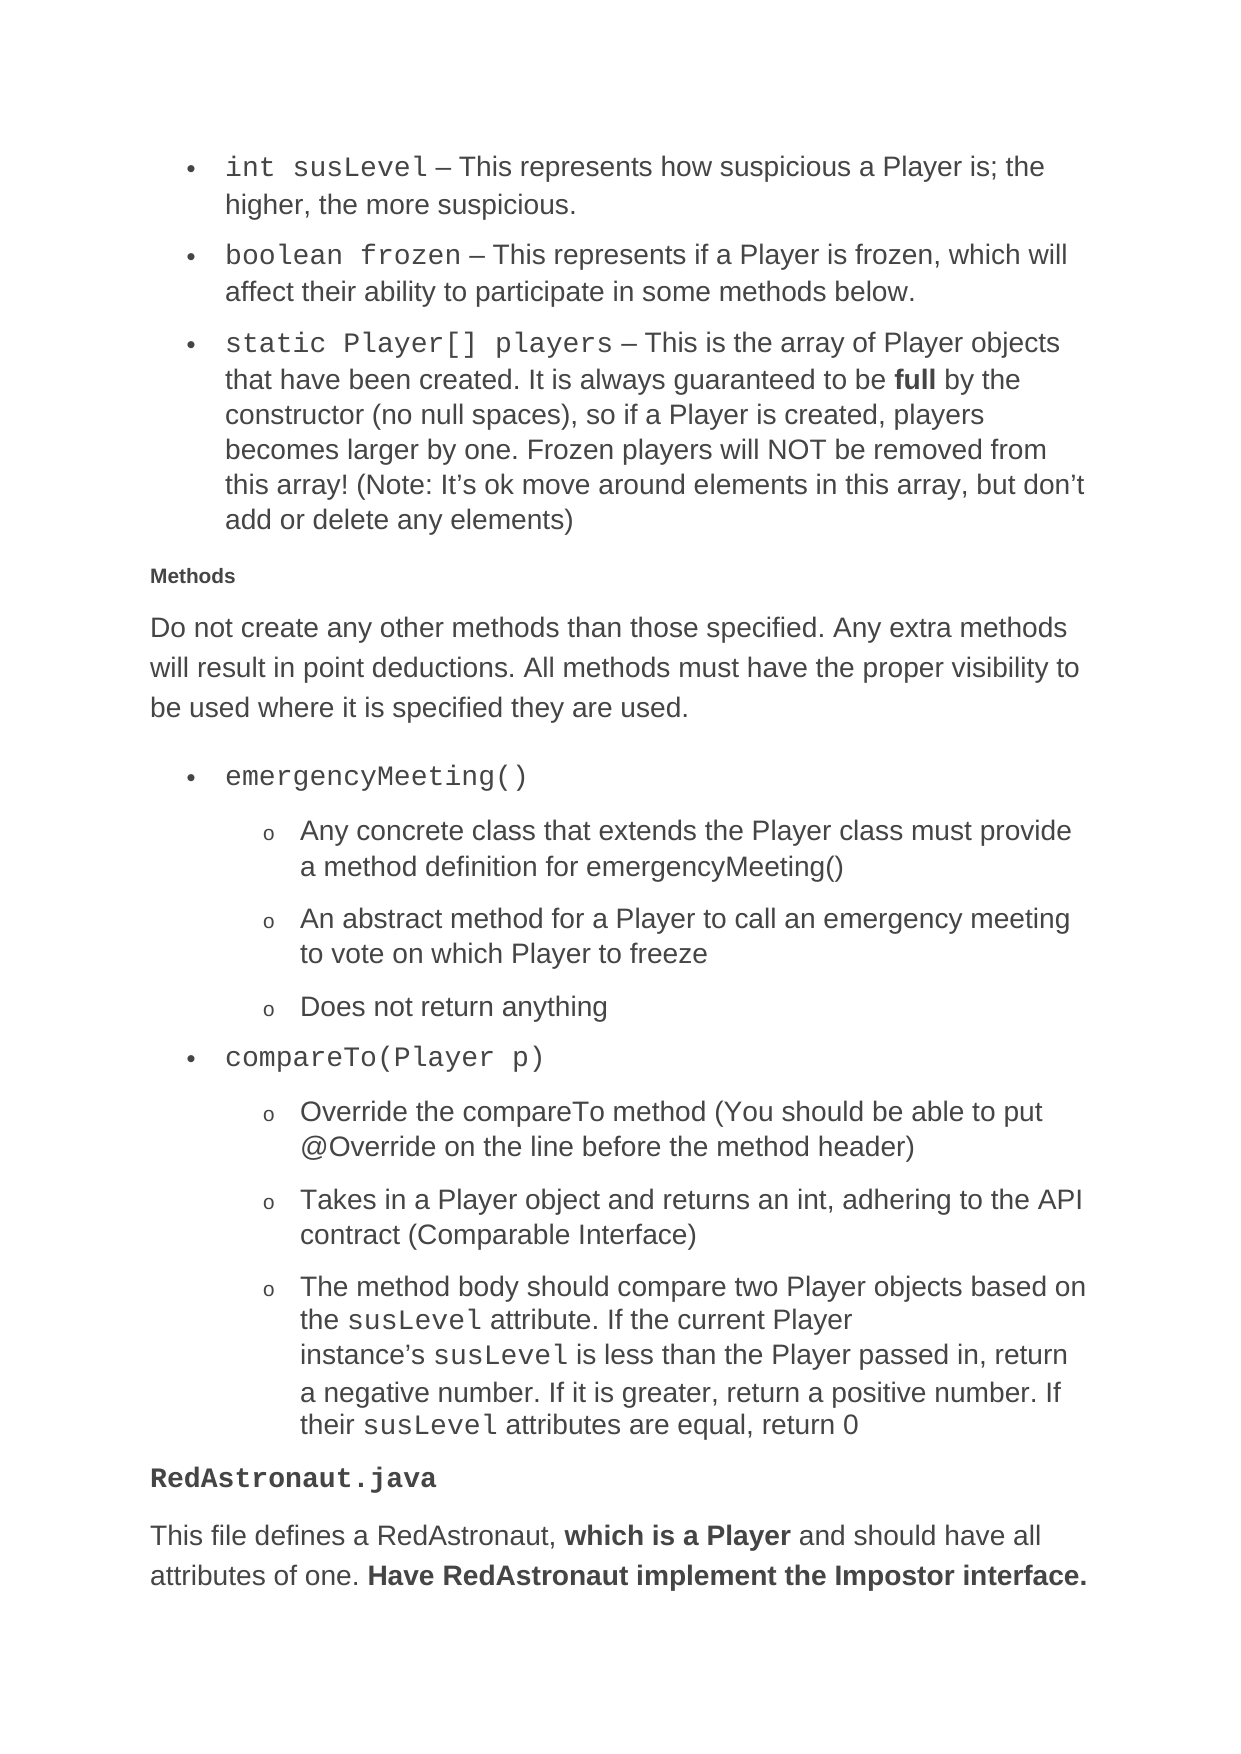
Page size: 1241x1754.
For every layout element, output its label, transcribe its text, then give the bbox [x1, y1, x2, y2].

list Takes in a Player object and returns an int, adhering to the API contract (Comparable Interface) [262, 1180, 1090, 1250]
list static Player[] players – This is the array of Player objects that have been created. It is always guaranteed to be full by the constructor (no null spaces), so if a Player is created, players becomes larger by one. Frozen players will NOT be removed from this array! (Note: It’s ok move around elements in this array, but don’t add or delete any elements) [187, 325, 1090, 535]
list int susLevel – This represents how suspicious a Player is; the higher, the more suspicious. [187, 150, 1090, 220]
text Methods [150, 553, 1090, 588]
text This file defines a RedAstronaut, which is a Player and should have all attributes of one. Have RedAstronaut implement the Impostor interface. [150, 1511, 1090, 1591]
list Any concrete class that extends the Player class must provide a method definition for emergencyMeeting() [262, 812, 1090, 882]
text Do not create any other methods than those specified. Any extra methods will result in point deductions. All methods must have the proper visibility to be used where it is specified they are used. [150, 604, 1090, 724]
list compareTo(Player p) [187, 1040, 1090, 1075]
list The method body should compare two Player objects based on the susLevel attribute. If the current Player instance’s susLevel is less than the Player passed in, return a negative number. If it is greater, return a positive number. If their susLevel attributes are equal, return 0 [262, 1268, 1090, 1443]
list emergencyMeeting() [187, 759, 1090, 794]
list An abstract method for a Player to call an emergency meeting to vote on which Player to freeze [262, 899, 1090, 969]
list Does not return anything [262, 987, 1090, 1022]
list boolean frozen – This represents if a Player is frozen, which will affect their ability to participate in some methods below. [187, 238, 1090, 308]
text RedAstronaut.java [150, 1461, 1090, 1496]
list Override the compareTo method (You should be able to put @Override on the line before the method header) [262, 1093, 1090, 1163]
